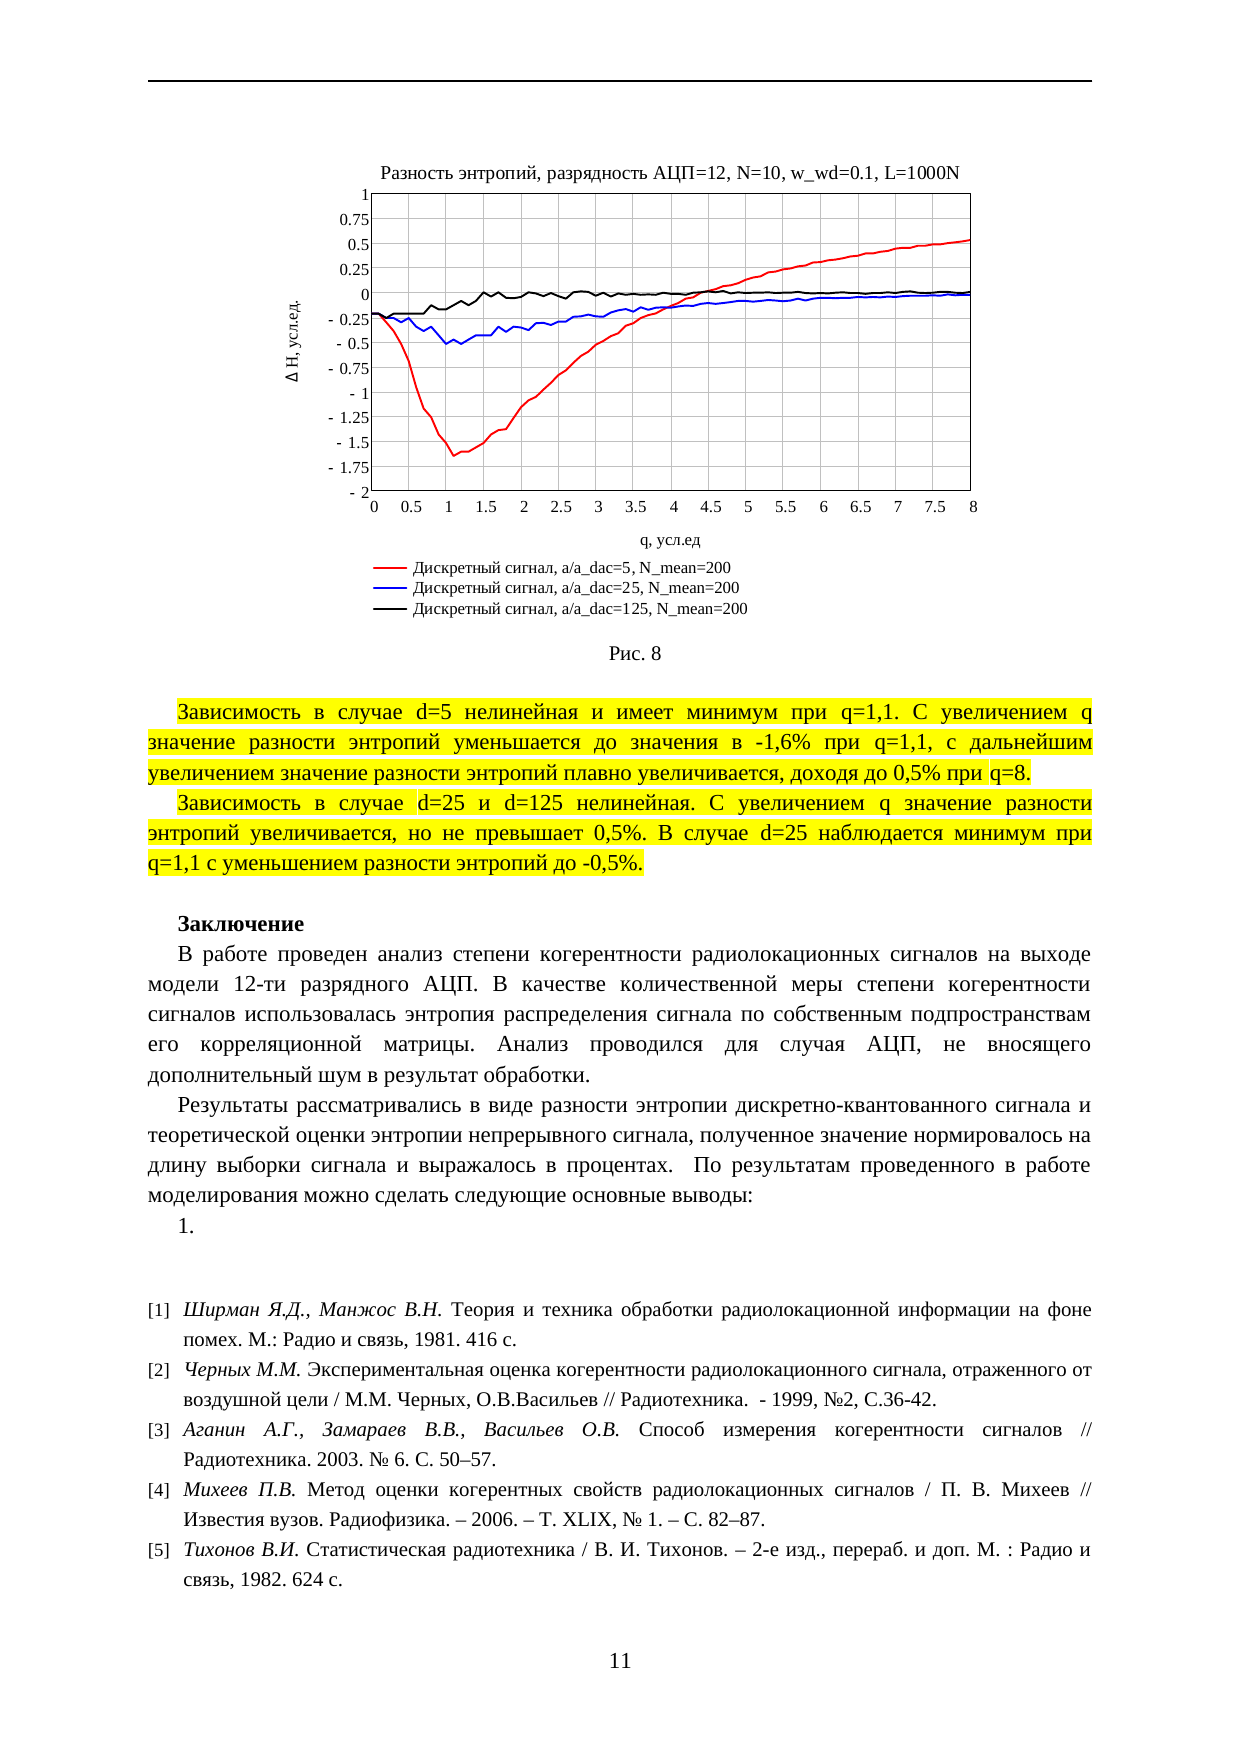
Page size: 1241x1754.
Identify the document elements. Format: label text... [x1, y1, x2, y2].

table_cell Рис. 8 [133, 632, 1107, 668]
text Результаты рассматривались в виде разности энтропии дискретно-квантованного сигнала и теоретической оценки энтропии непрерывного сигнала, полученное значение нормировалось на длину выборки сигнала и выражалось в процентах. По результатам проведенного в работе моделирования можно сделать следующие основные выводы: [148, 1091, 1092, 1208]
text Аганин А.Г., Замараев В.В., Васильев О.В. Способ измерения когерентности сигналов // Радиотехника. 2003. № 6. С. 50–57. [148, 1417, 1092, 1471]
text Тихонов В.И. Статистическая радиотехника / В. И. Тихонов. – 2-е изд., перераб. и доп. М. : Радио и связь, 1982. 624 с. [148, 1537, 1092, 1591]
text Ширман Я.Д., Манжос В.Н. Теория и техника обработки радиолокационной информации на фоне помех. М.: Радио и связь, 1981. 416 с. [148, 1297, 1092, 1351]
text Михеев П.В. Метод оценки когерентных свойств радиолокационных сигналов / П. В. Михеев // Известия вузов. Радиофизика. – 2006. – Т. XLIX, № 1. – С. 82–87. [148, 1477, 1092, 1531]
text В работе проведен анализ степени когерентности радиолокационных сигналов на выходе модели 12-ти разрядного АЦП. В качестве количественной меры степени когерентности сигналов использовалась энтропия распределения сигнала по собственным подпространствам его корреляционной матрицы. Анализ проводился для случая АЦП, не вносящего дополнительный шум в результат обработки. [148, 940, 1092, 1087]
text Заключение [148, 910, 1092, 936]
text Зависимость в случае d=5 нелинейная и имеет минимум при q=1,1. С увеличением q значение разности энтропий уменьшается до значения в -1,6% при q=1,1, с дальнейшим увеличением значение разности энтропий плавно увеличивается, доходя до 0,5% при q=8. [148, 755, 1092, 785]
text Зависимость в случае d=5 нелинейная и имеет минимум при q=1,1. С увеличением q значение разности энтропий уменьшается до значения в -1,6% при q=1,1, с дальнейшим увеличением значение разности энтропий плавно увеличивается, доходя до 0,5% при q=8. [148, 698, 1092, 729]
text Зависимость в случае d=25 и d=125 нелинейная. С увеличением q значение разности энтропий увеличивается, но не превышает 0,5%. В случае d=25 наблюдается минимум при q=1,1 с уменьшением разности энтропий до -0,5%. [148, 845, 1092, 876]
text Зависимость в случае d=25 и d=125 нелинейная. С увеличением q значение разности энтропий увеличивается, но не превышает 0,5%. В случае d=25 наблюдается минимум при q=1,1 с уменьшением разности энтропий до -0,5%. [148, 789, 1092, 819]
text Черных М.М. Экспериментальная оценка когерентности радиолокационного сигнала, отраженного от воздушной цели / M.М. Черных, О.В.Васильев // Радиотехника. - 1999, №2, C.36-42. [148, 1357, 1092, 1411]
table_header [133, 148, 1107, 632]
text 1. [148, 1212, 1092, 1238]
